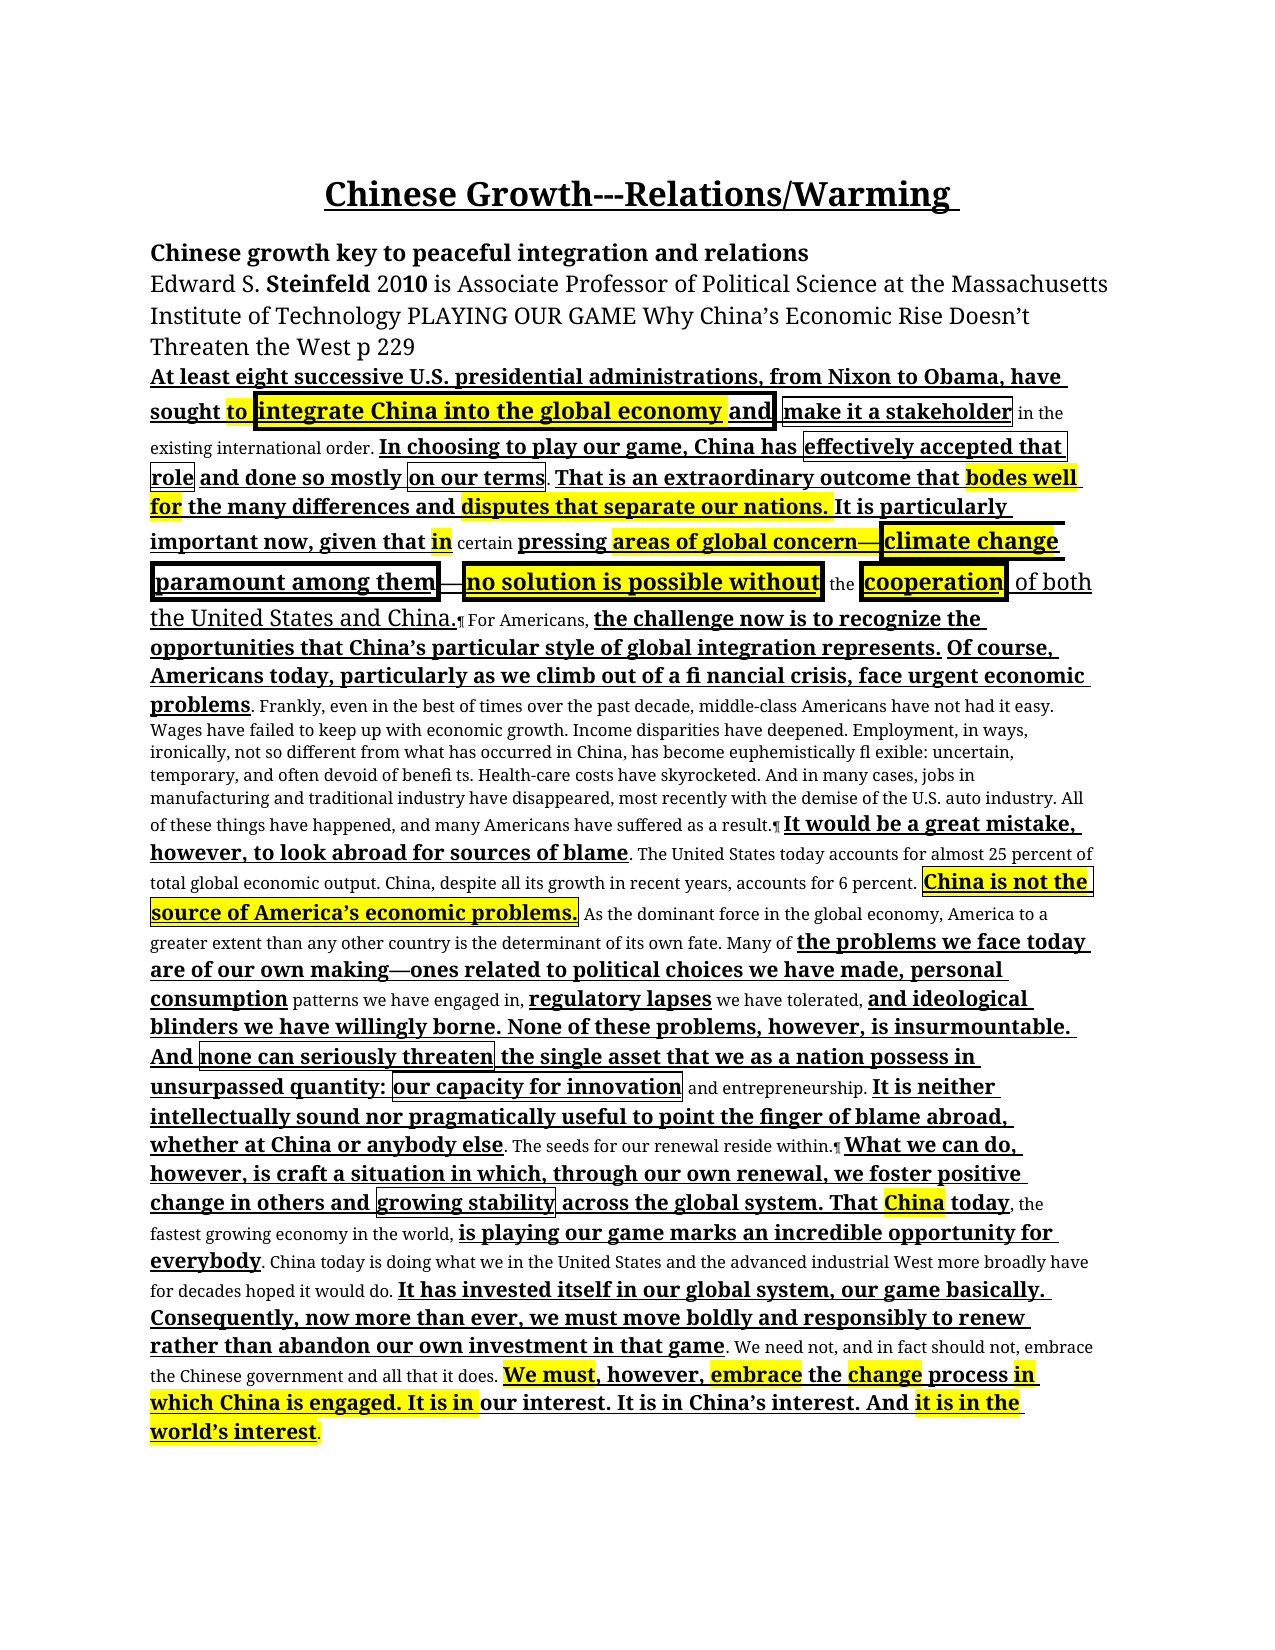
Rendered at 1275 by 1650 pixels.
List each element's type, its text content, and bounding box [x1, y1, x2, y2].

subtitle Chinese Growth---Relations/Warming [150, 171, 1125, 216]
text At least eight successive U.S. presidential administrations, from Nixon to Obama, have sought to integrate China into the global economy and make it a stakeholder in the existing international order. In choosing to play our game, China has effectively accepted that role and done so mostly on our terms. That is an extraordinary outcome that bodes well for the many differences and disputes that separate our nations. It is particularly important now, given that in certain pressing areas of global concern—climate change paramount among them—no solution is possible without the cooperation of both the United States and China.¶ For Americans, the challenge now is to recognize the opportunities that China’s particular style of global integration represents. Of course, Americans today, particularly as we climb out of a fi nancial crisis, face urgent economic problems. Frankly, even in the best of times over the past decade, middle-class Americans have not had it easy. Wages have failed to keep up with economic growth. Income disparities have deepened. Employment, in ways, ironically, not so different from what has occurred in China, has become euphemistically fl exible: uncertain, temporary, and often devoid of benefi ts. Health-care costs have skyrocketed. And in many cases, jobs in manufacturing and traditional industry have disappeared, most recently with the demise of the U.S. auto industry. All of these things have happened, and many Americans have suffered as a result.¶ It would be a great mistake, however, to look abroad for sources of blame. The United States today accounts for almost 25 percent of total global economic output. China, despite all its growth in recent years, accounts for 6 percent. China is not the source of America’s economic problems. As the dominant force in the global economy, America to a greater extent than any other country is the determinant of its own fate. Many of the problems we face today are of our own making—ones related to political choices we have made, personal consumption patterns we have engaged in, regulatory lapses we have tolerated, and ideological blinders we have willingly borne. None of these problems, however, is insurmountable. And none can seriously threaten the single asset that we as a nation possess in unsurpassed quantity: our capacity for innovation and entrepreneurship. It is neither intellectually sound nor pragmatically useful to point the finger of blame abroad, whether at China or anybody else. The seeds for our renewal reside within.¶ What we can do, however, is craft a situation in which, through our own renewal, we foster positive change in others and growing stability across the global system. That China today, the fastest growing economy in the world, is playing our game marks an incredible opportunity for everybody. China today is doing what we in the United States and the advanced industrial West more broadly have for decades hoped it would do. It has invested itself in our global system, our game basically. Consequently, now more than ever, we must move boldly and responsibly to renew rather than abandon our own investment in that game. We need not, and in fact should not, embrace the Chinese government and all that it does. We must, however, embrace the change process in which China is engaged. It is in our interest. It is in China’s interest. And it is in the world’s interest. [150, 362, 1095, 1445]
subtitle Chinese growth key to peaceful integration and relations [150, 237, 1125, 268]
text Edward S. Steinfeld 2010 is Associate Professor of Political Science at the Massachusetts Institute of Technology PLAYING OUR GAME Why China’s Economic Rise Doesn’t Threaten the West p 229 [150, 268, 1125, 362]
